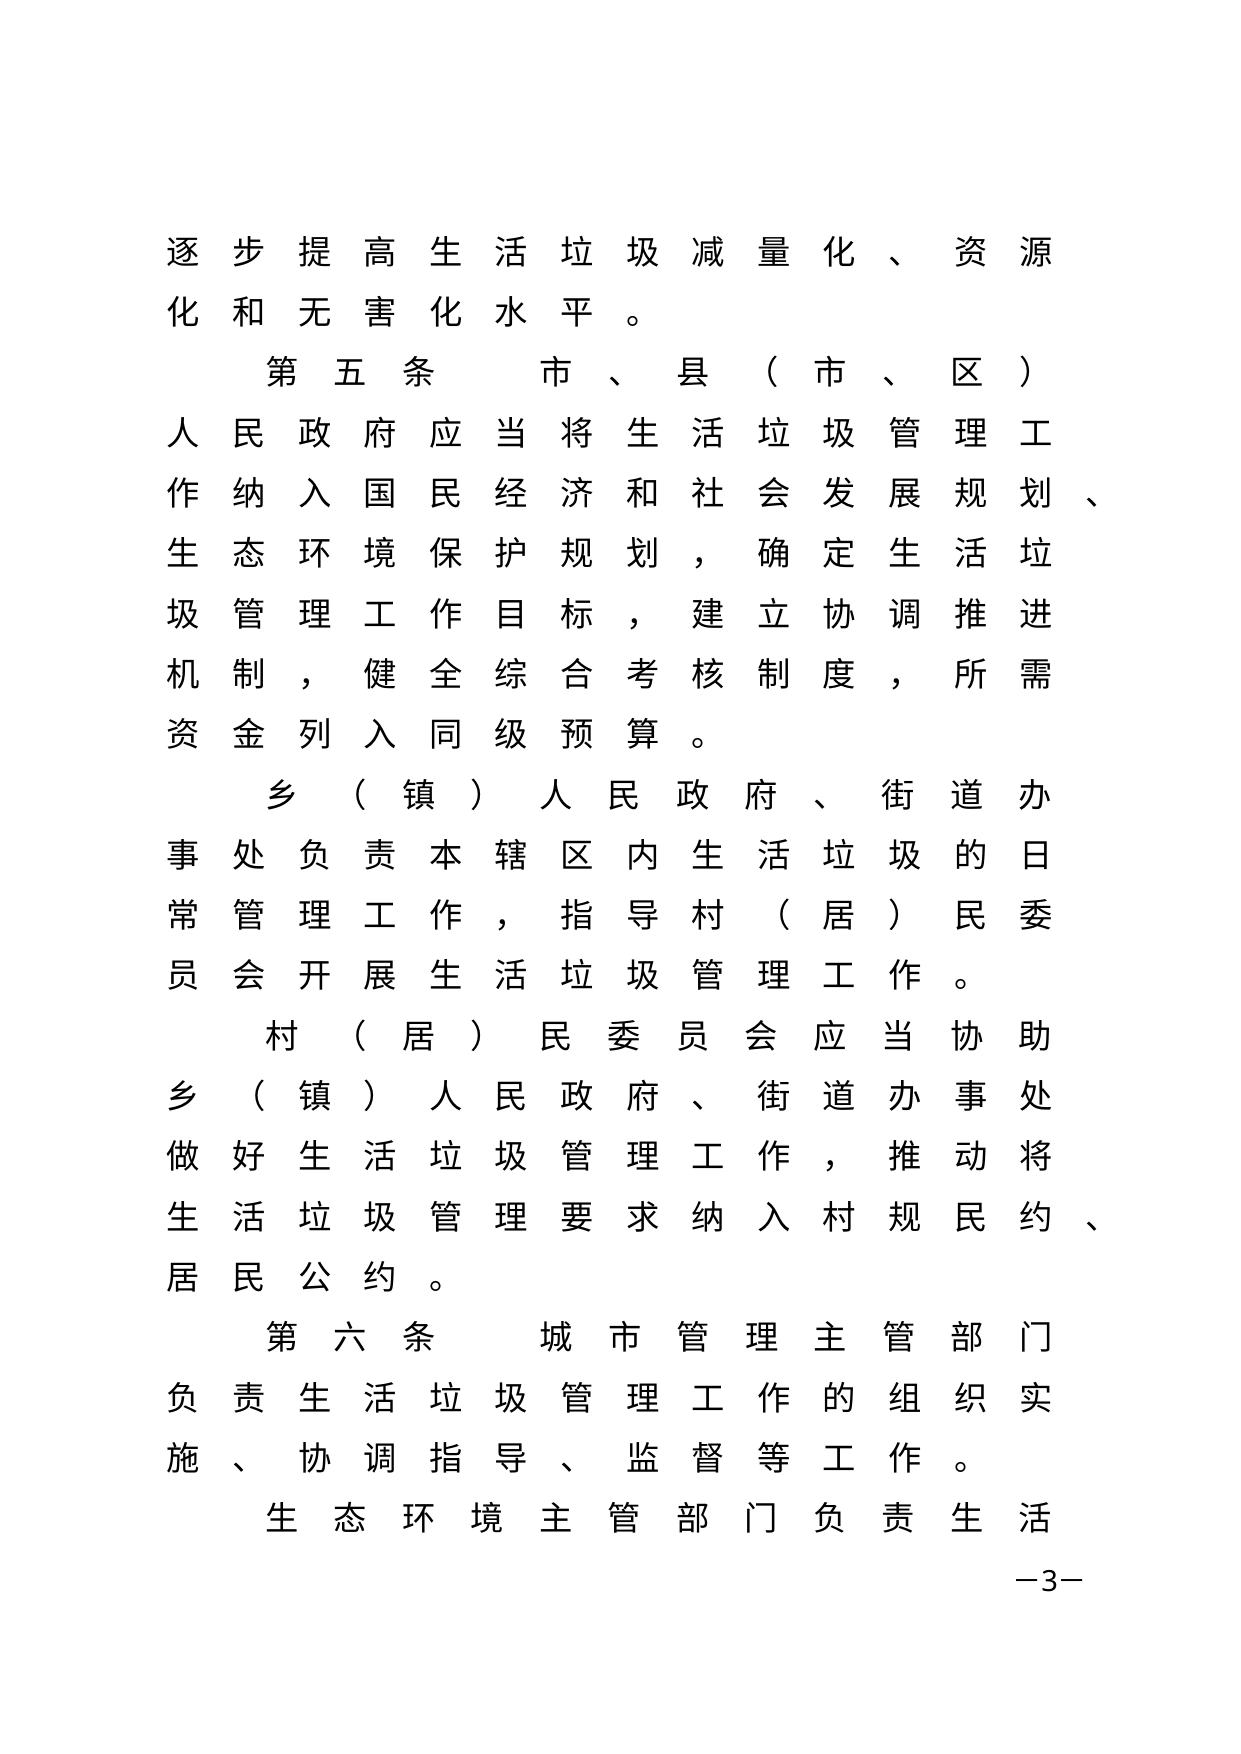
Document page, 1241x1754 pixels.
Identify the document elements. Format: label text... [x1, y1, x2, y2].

text 第五条 市、县（市、区）人民政府应当将生活垃圾管理工作纳入国民经济和社会发展规划、生态环境保护规划，确定生活垃圾管理工作目标，建立协调推进机制，健全综合考核制度，所需资金列入同级预算。 [167, 340, 1085, 762]
text 生态环境主管部门负责生活垃圾污染环境防治工作的统一监督管理。 [167, 1486, 1085, 1546]
text 乡（镇）人民政府、街道办事处负责本辖区内生活垃圾的日常管理工作，指导村（居）民委员会开展生活垃圾管理工作。 [167, 762, 1085, 1003]
text 村（居）民委员会应当协助乡（镇）人民政府、街道办事处做好生活垃圾管理工作，推动将生活垃圾管理要求纳入村规民约、居民公约。 [167, 1003, 1085, 1305]
text 第六条 城市管理主管部门负责生活垃圾管理工作的组织实施、协调指导、监督等工作。 [167, 1305, 1085, 1486]
text 第四条 生活垃圾管理坚持政府推动、全民参与、城乡统筹、因地制宜、简便易行的原则，建立法治与德治相结合的治理模式，逐步提高生活垃圾减量化、资源化和无害化水平。 [167, 219, 1085, 340]
